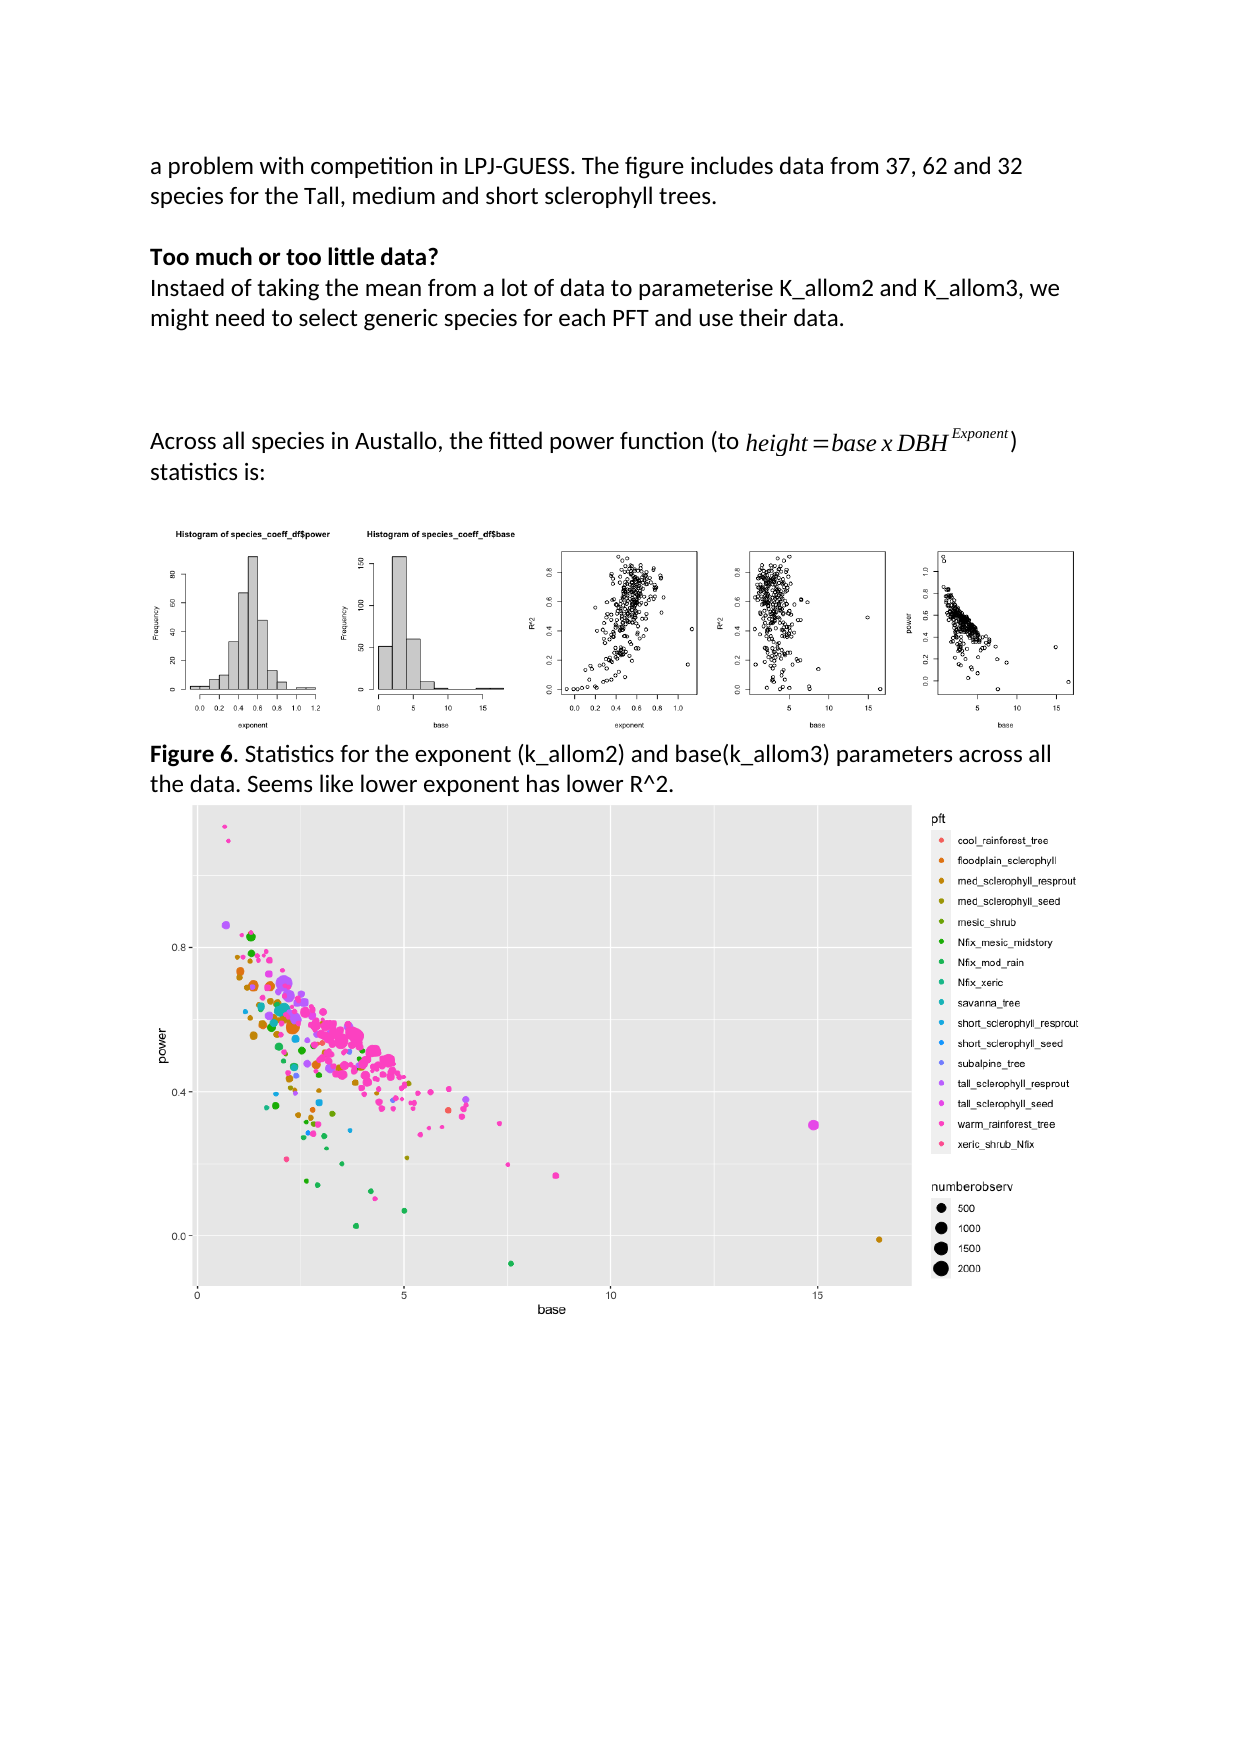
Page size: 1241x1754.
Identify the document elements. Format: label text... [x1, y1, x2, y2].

text Instaed of taking the mean from a lot of data to parameterise K_allom2 and K_allom3, we might need to select generic species for each PFT and use their data. [150, 272, 1090, 333]
text Across all species in Austallo, the fitted power function (to ) statistics is: [150, 425, 1090, 486]
picture [150, 798, 1091, 1322]
picture [150, 516, 1091, 738]
text Too much or too little data? [150, 242, 1090, 272]
text Figure 6. Statistics for the exponent (k_allom2) and base(k_allom3) parameters across all the data. Seems like lower exponent has lower R^2. [150, 738, 1090, 798]
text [150, 150, 1090, 211]
